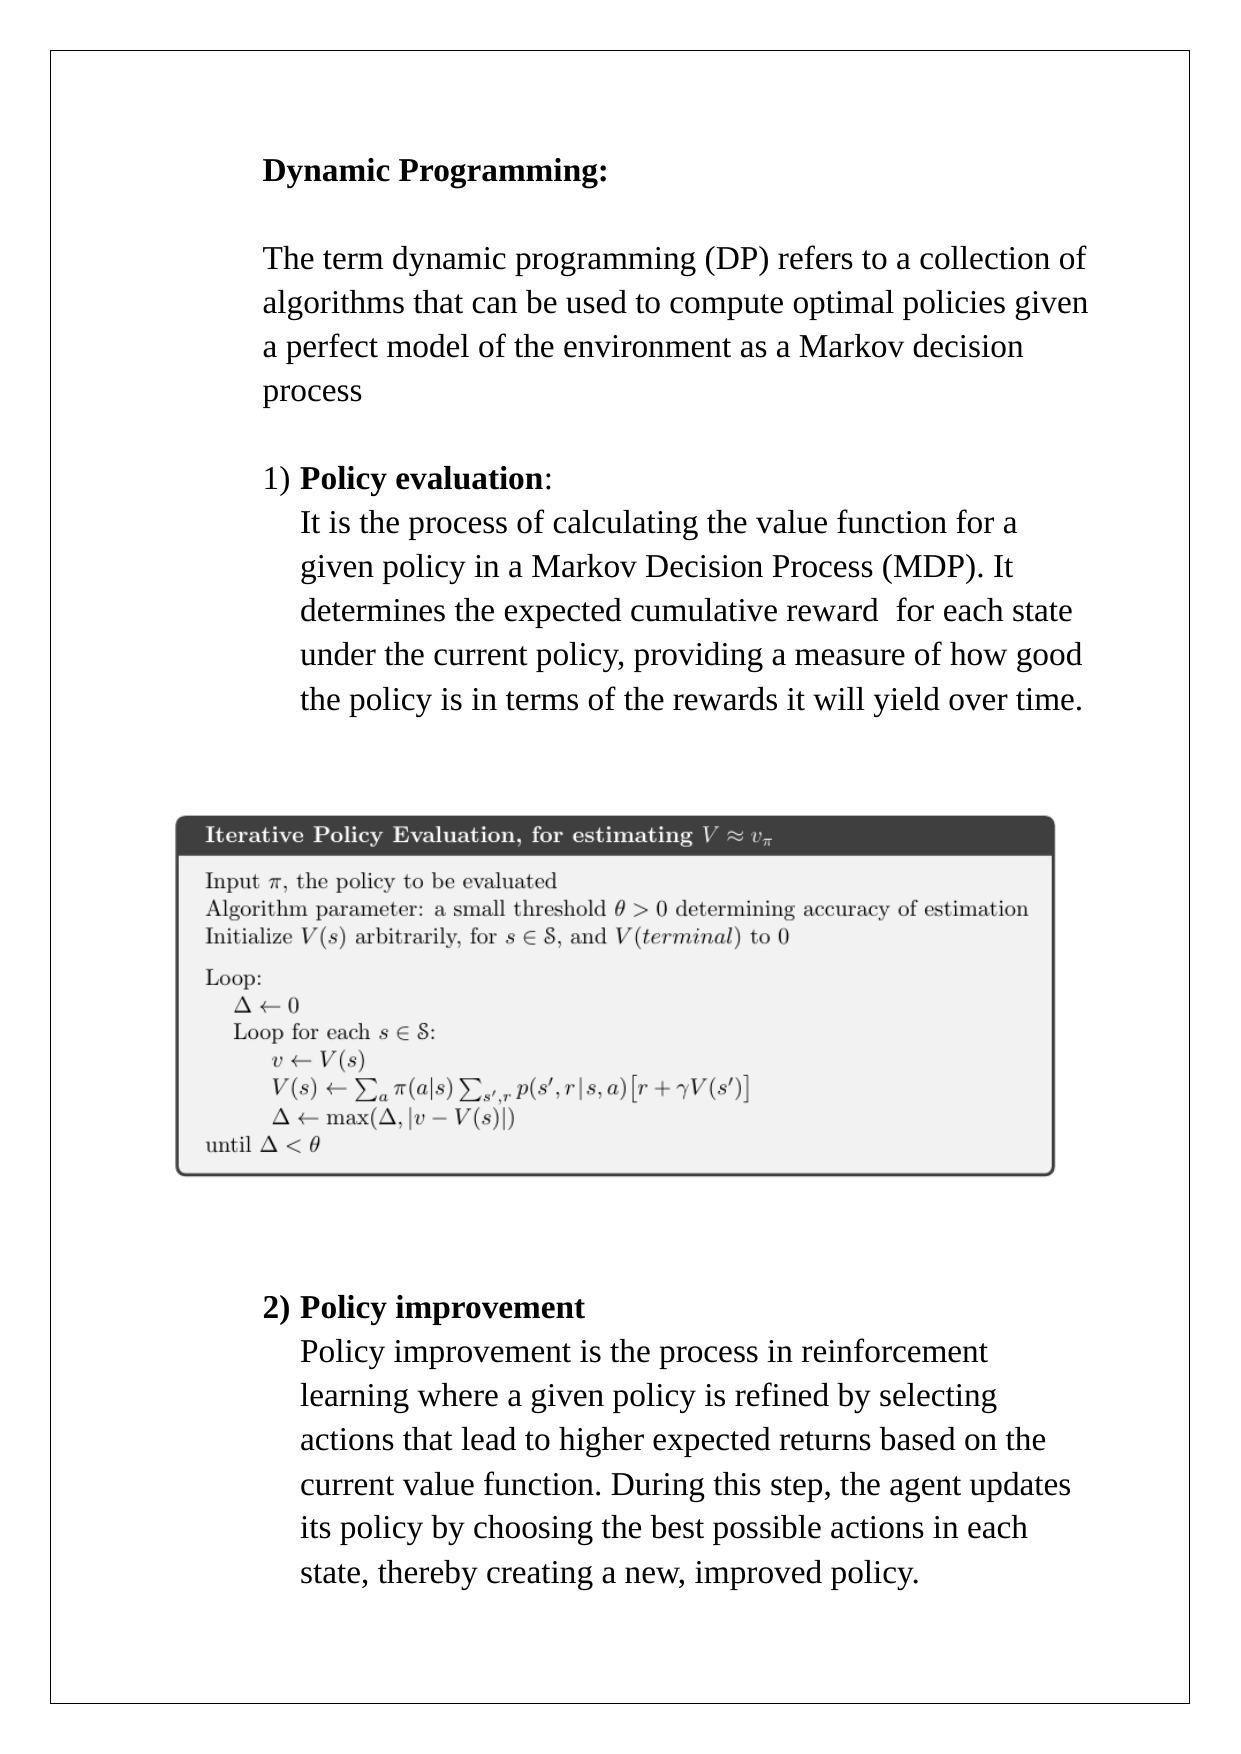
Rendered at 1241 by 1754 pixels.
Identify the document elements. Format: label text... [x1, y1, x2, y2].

list It is the process of calculating the value function for a given policy in a Markov Decision Process (MDP). It determines the expected cumulative reward for each state under the current policy, providing a measure of how good the policy is in terms of the rewards it will yield over time. [300, 502, 1090, 717]
picture [150, 795, 1091, 1205]
list Policy improvement [262, 1287, 1090, 1326]
list Policy improvement is the process in reinforcement learning where a given policy is refined by selecting actions that lead to higher expected returns based on the current value function. During this step, the agent updates its policy by choosing the best possible actions in each state, thereby creating a new, improved policy. [300, 1332, 1090, 1590]
list The term dynamic programming (DP) refers to a collection of algorithms that can be used to compute optimal policies given a perfect model of the environment as a Markov decision process [262, 238, 1090, 409]
list Policy evaluation: [262, 458, 1090, 497]
list Dynamic Programming: [262, 150, 1090, 188]
